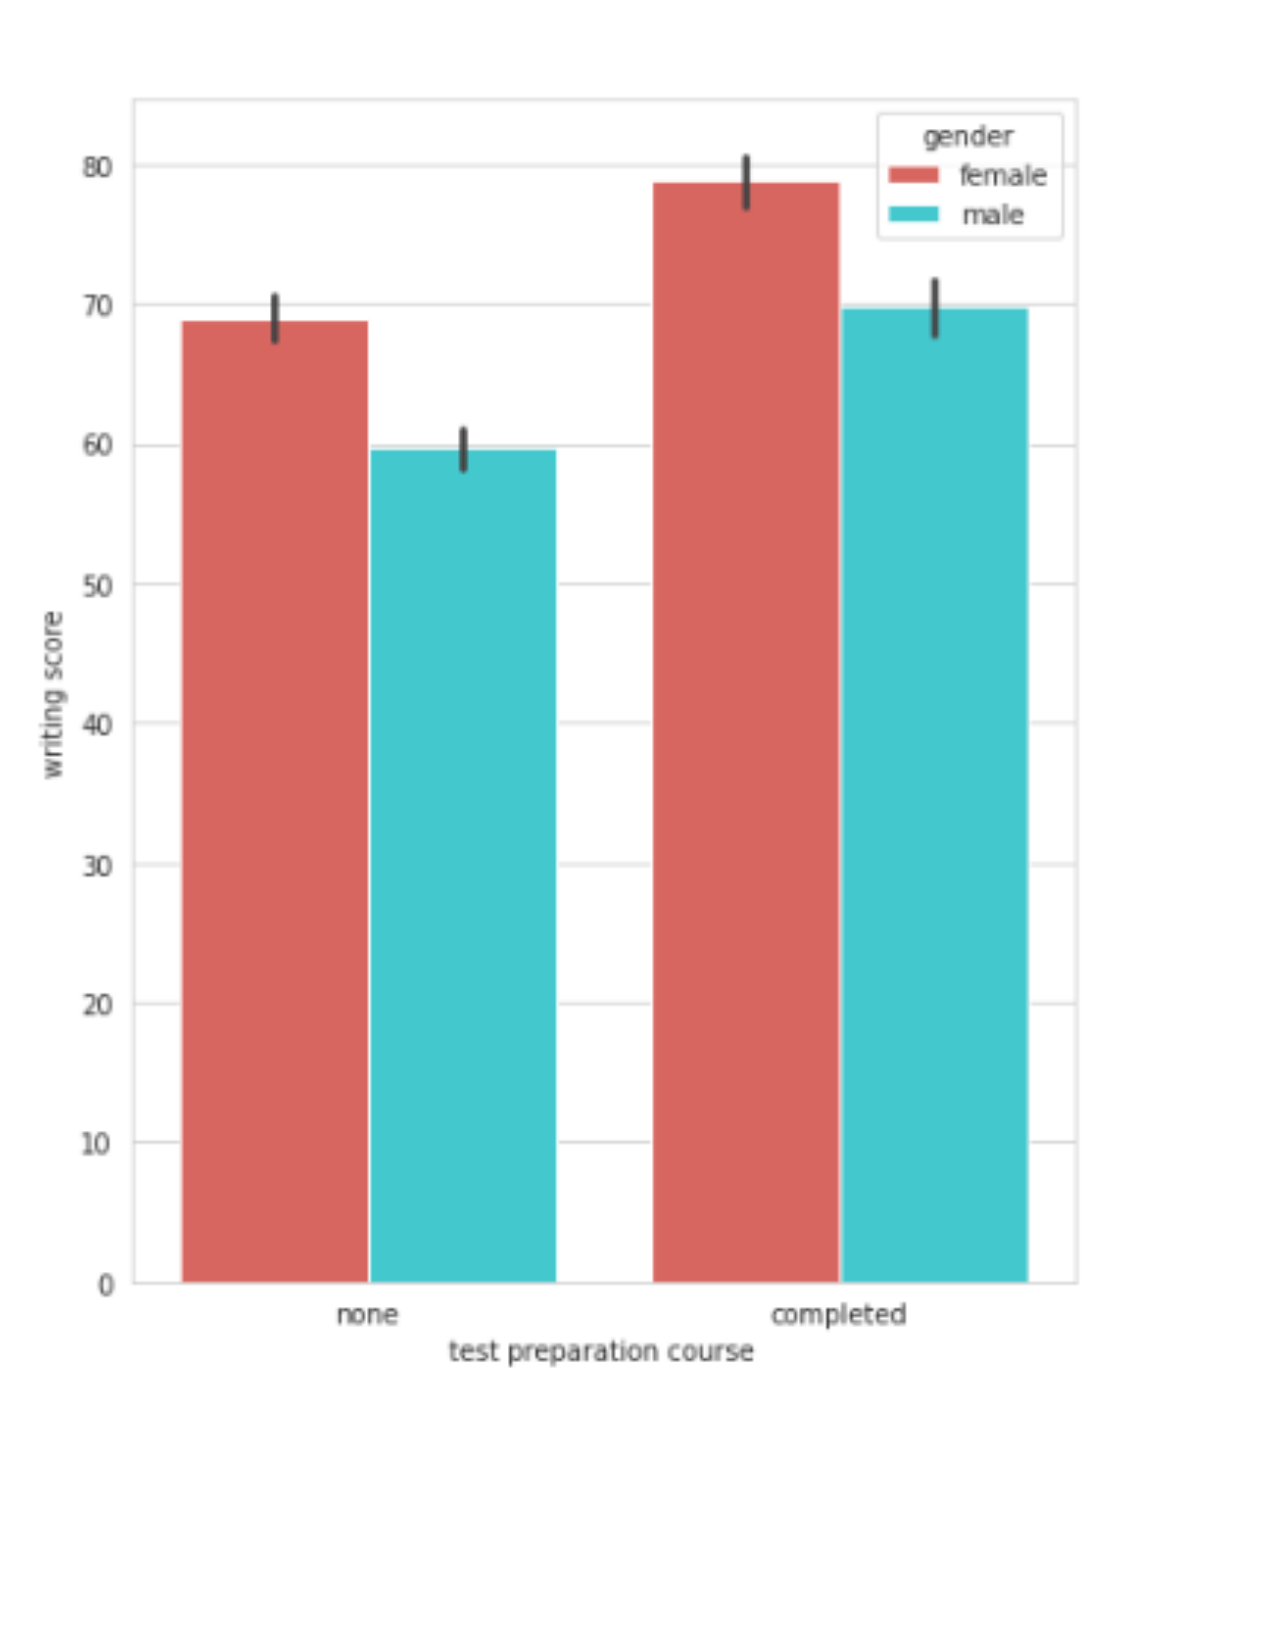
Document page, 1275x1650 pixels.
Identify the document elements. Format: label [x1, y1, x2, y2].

picture [28, 84, 1133, 1412]
